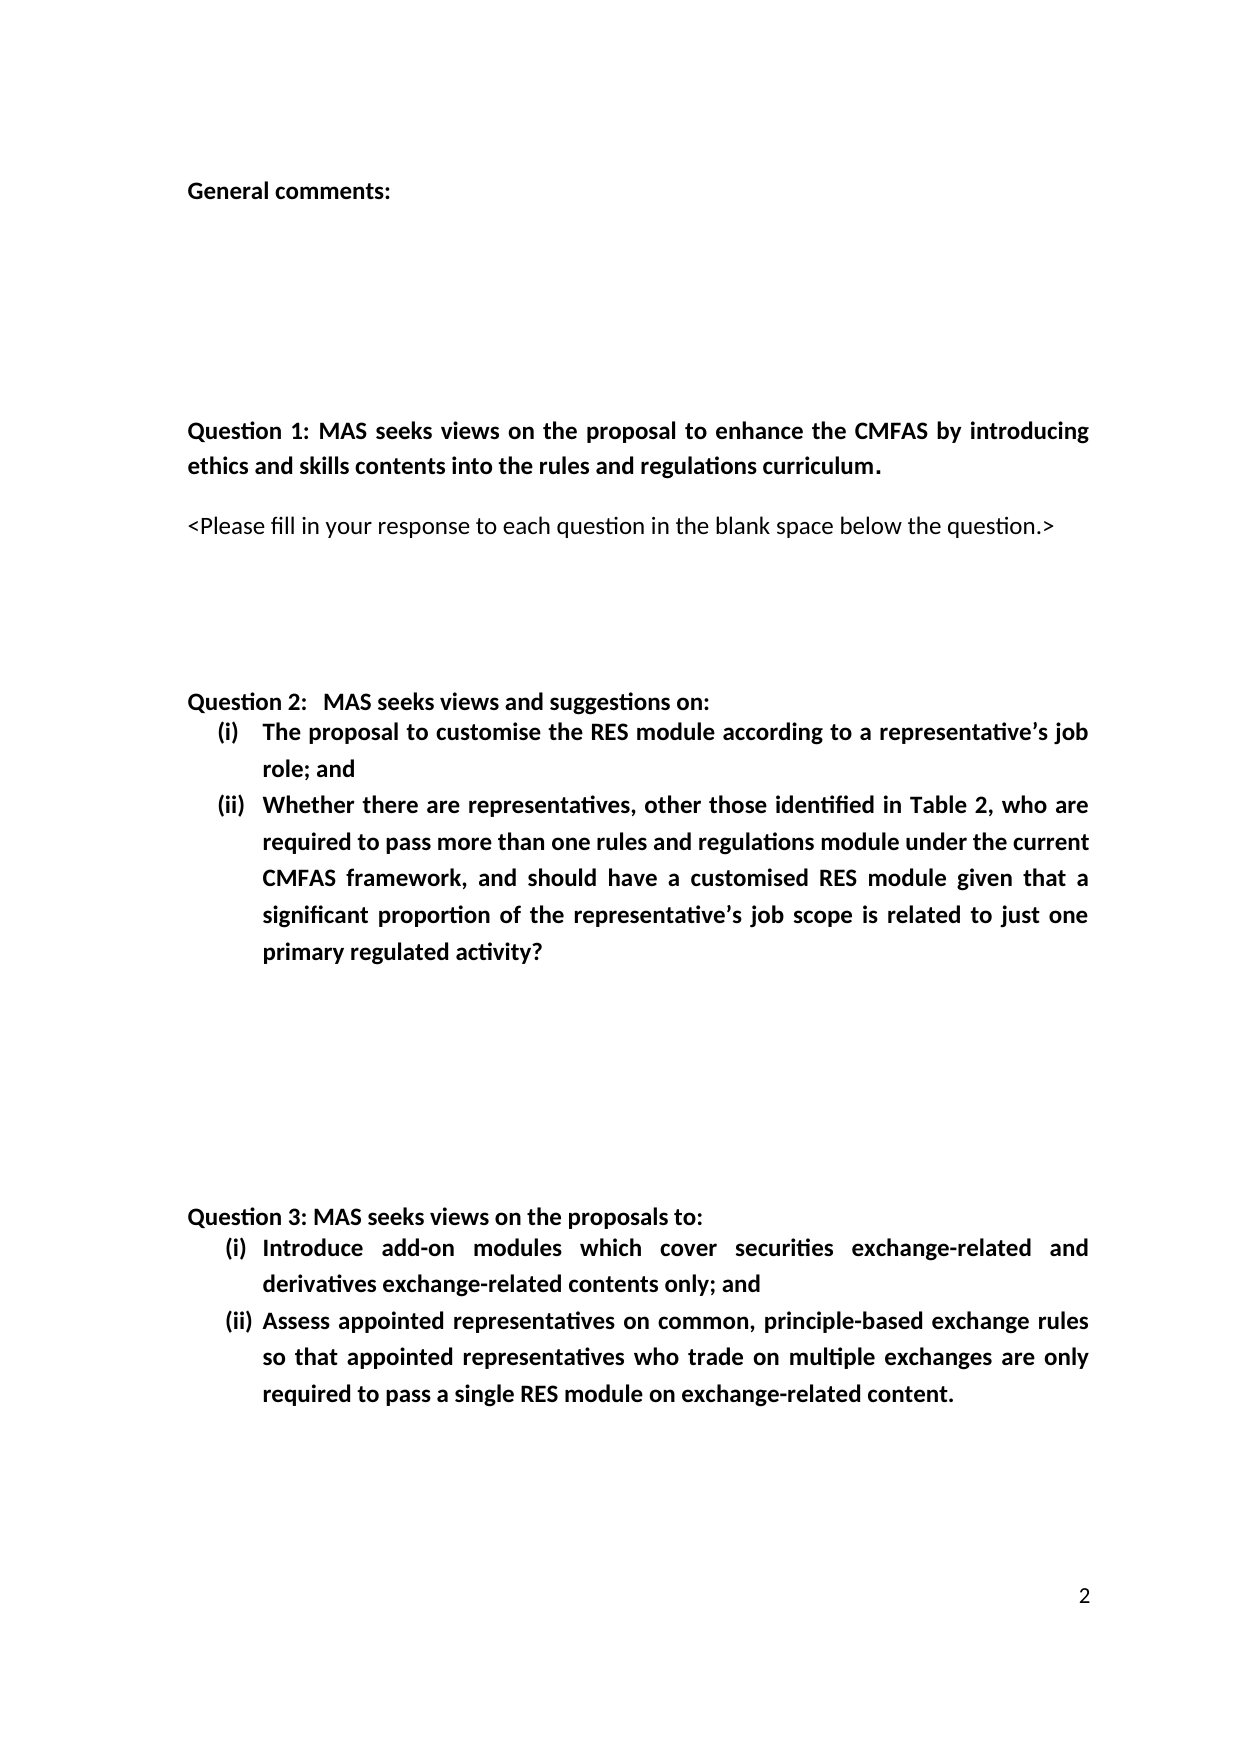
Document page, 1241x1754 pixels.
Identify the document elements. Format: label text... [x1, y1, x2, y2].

list Introduce add-on modules which cover securities exchange-related and derivatives exchange-related contents only; and [225, 1232, 1090, 1299]
list General comments: [187, 175, 1090, 206]
list Question 1: MAS seeks views on the proposal to enhance the CMFAS by introducing ethics and skills contents into the rules and regulations curriculum. [187, 415, 1090, 481]
list The proposal to customise the RES module according to a representative’s job role; and [217, 716, 1090, 783]
list <Please fill in your response to each question in the blank space below the question.> [187, 510, 1090, 541]
list Question 3: MAS seeks views on the proposals to: [187, 1201, 1090, 1232]
list Assess appointed representatives on common, principle-based exchange rules so that appointed representatives who trade on multiple exchanges are only required to pass a single RES module on exchange-related content. [225, 1305, 1090, 1409]
list Question 2: MAS seeks views and suggestions on: [187, 686, 1090, 716]
list Whether there are representatives, other those identified in Table 2, who are required to pass more than one rules and regulations module under the current CMFAS framework, and should have a customised RES module given that a significant proportion of the representative’s job scope is related to just one primary regulated activity? [217, 789, 1090, 966]
